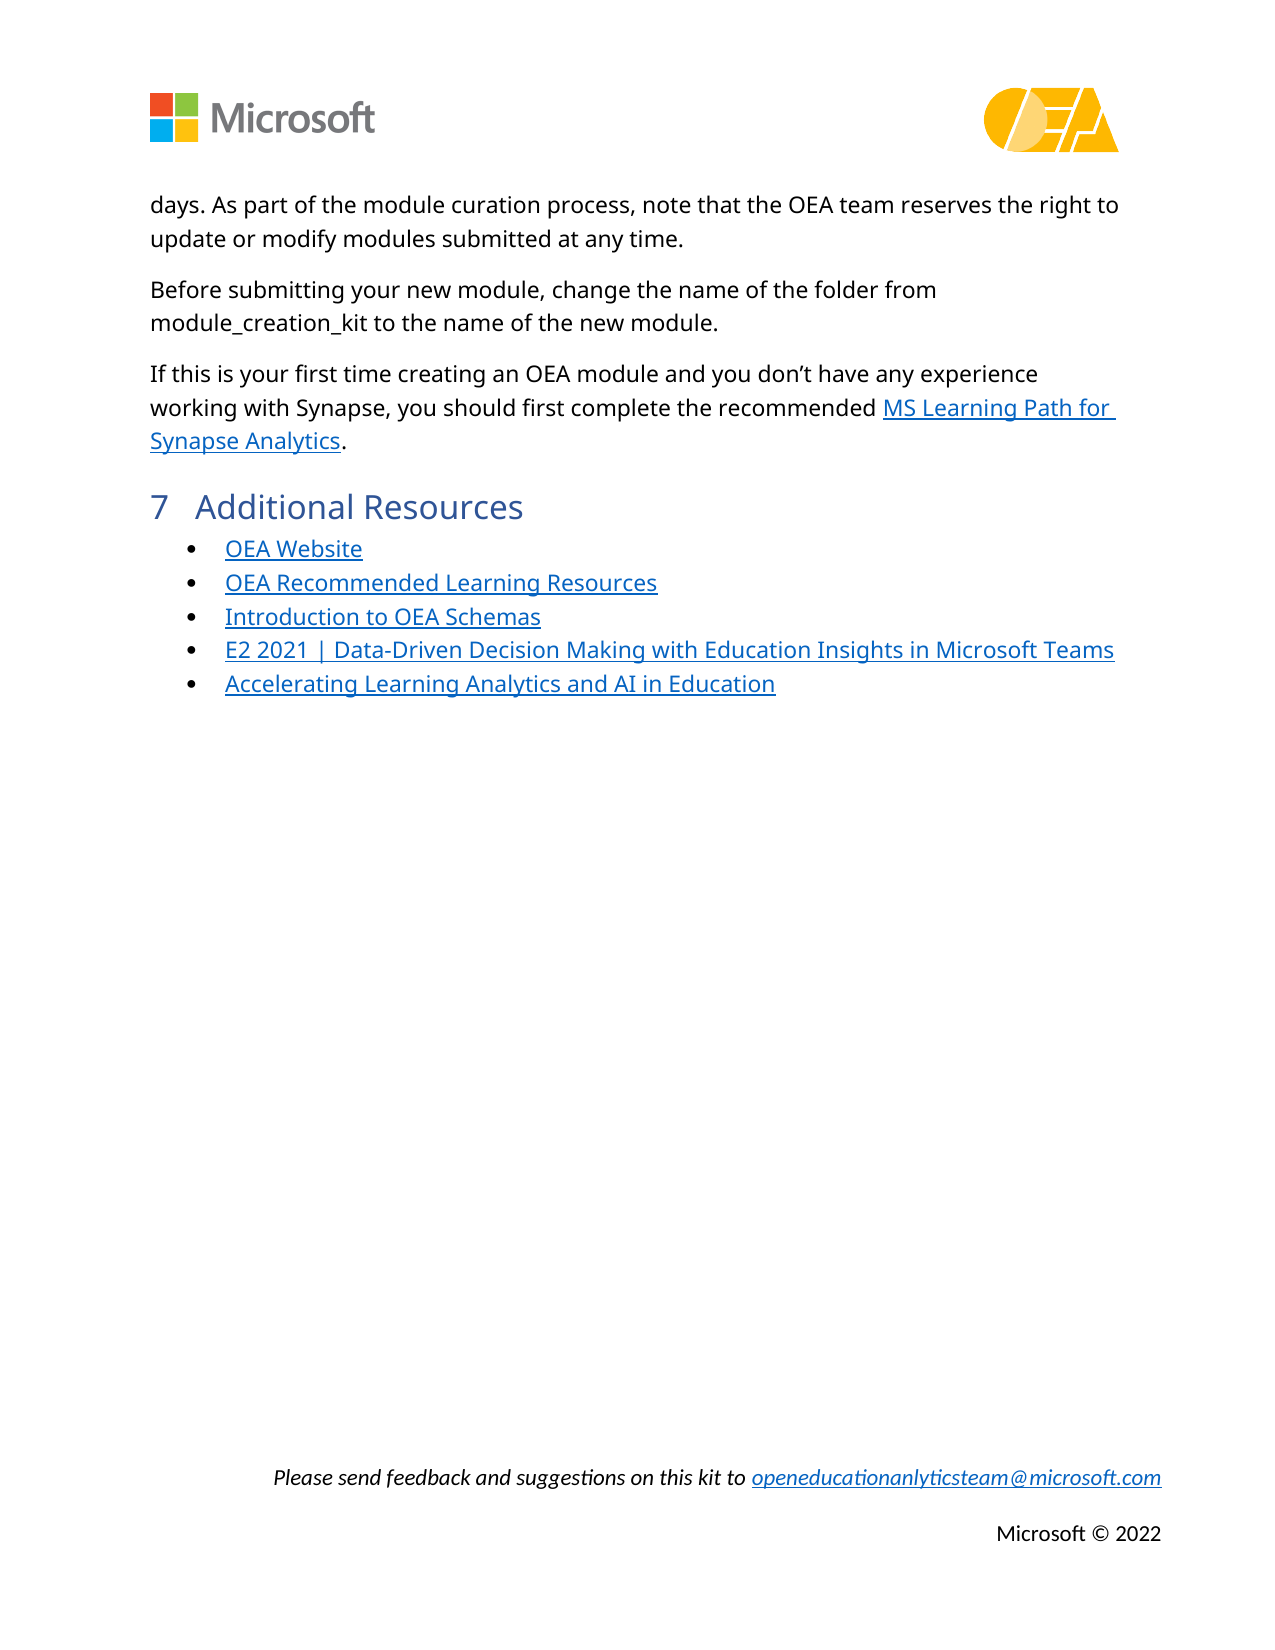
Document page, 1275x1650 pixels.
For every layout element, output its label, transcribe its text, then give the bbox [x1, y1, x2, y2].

text If this is your first time creating an OEA module and you don’t have any experience working with Synapse, you should first complete the recommended MS Learning Path for Synapse Analytics. [150, 358, 1125, 457]
picture [976, 75, 1125, 162]
list OEA Recommended Learning Resources [187, 567, 1125, 598]
list Introduction to OEA Schemas [187, 601, 1125, 632]
list Accelerating Learning Analytics and AI in Education [187, 668, 1125, 699]
picture [150, 93, 375, 142]
subtitle Additional Resources [150, 484, 1125, 529]
list OEA Website [187, 533, 1125, 564]
list E2 2021 | Data-Driven Decision Making with Education Insights in Microsoft Teams [187, 634, 1125, 666]
text Before submitting your new module, change the name of the folder from module_creation_kit to the name of the new module. [150, 274, 1125, 339]
